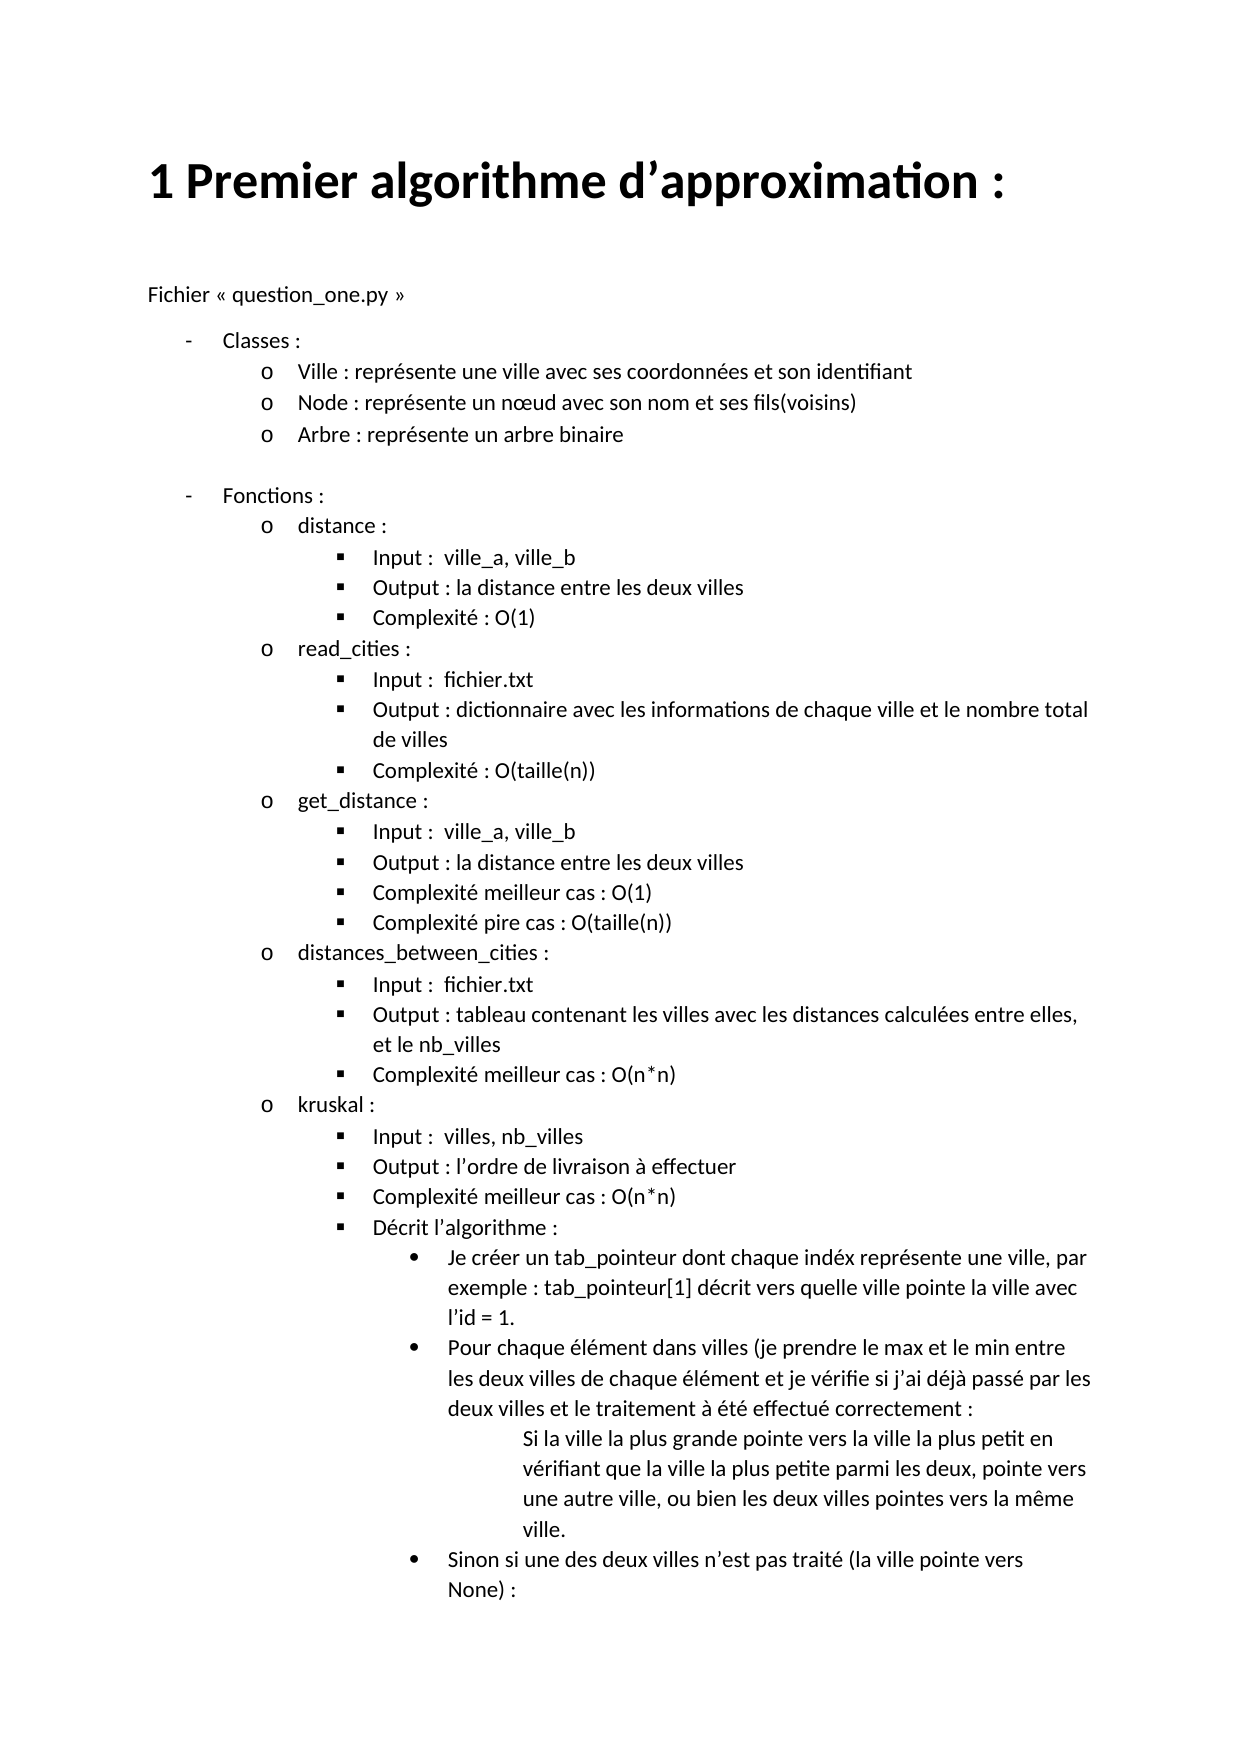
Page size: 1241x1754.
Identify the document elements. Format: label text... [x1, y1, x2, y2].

list Ville : représente une ville avec ses coordonnées et son identifiant [260, 357, 1093, 386]
list Input : fichier.txt [335, 970, 1093, 998]
list Classes : [185, 327, 1093, 354]
list Output : tableau contenant les villes avec les distances calculées entre elles, et le nb_villes [335, 1000, 1093, 1058]
list Arbre : représente un arbre binaire [260, 420, 1093, 449]
list Fonctions : [185, 481, 1093, 509]
list Output : la distance entre les deux villes [335, 848, 1093, 876]
list Complexité : O(1) [335, 603, 1093, 631]
list distance : [260, 512, 1093, 541]
list Complexité pire cas : O(taille(n)) [335, 908, 1093, 936]
list kruskal : [260, 1091, 1093, 1120]
list Complexité meilleur cas : O(n*n) [335, 1060, 1093, 1088]
list Complexité : O(taille(n)) [335, 756, 1093, 784]
list Output : l’ordre de livraison à effectuer [335, 1152, 1093, 1180]
list Output : dictionnaire avec les informations de chaque ville et le nombre total de villes [335, 695, 1093, 753]
list read_cities : [260, 634, 1093, 663]
text Fichier « question_one.py » [148, 280, 1093, 308]
list Sinon si une des deux villes n’est pas traité (la ville pointe vers None) : [410, 1545, 1093, 1603]
list Node : représente un nœud avec son nom et ses fils(voisins) [260, 388, 1093, 417]
list Input : ville_a, ville_b [335, 817, 1093, 845]
list Input : villes, nb_villes [335, 1122, 1093, 1150]
list Je créer un tab_pointeur dont chaque indéx représente une ville, par exemple : tab_pointeur[1] décrit vers quelle ville pointe la ville avec l’id = 1. [410, 1243, 1093, 1331]
list Output : la distance entre les deux villes [335, 573, 1093, 601]
list Input : ville_a, ville_b [335, 543, 1093, 571]
list Complexité meilleur cas : O(1) [335, 878, 1093, 906]
list Si la ville la plus grande pointe vers la ville la plus petit en vérifiant que la ville la plus petite parmi les deux, pointe vers une autre ville, ou bien les deux villes pointes vers la même ville. [523, 1424, 1093, 1543]
list distances_between_cities : [260, 938, 1093, 967]
list get_distance : [260, 786, 1093, 815]
text 1 Premier algorithme d’approximation : [148, 148, 1093, 211]
list Input : fichier.txt [335, 665, 1093, 693]
list Complexité meilleur cas : O(n*n) [335, 1182, 1093, 1210]
list Pour chaque élément dans villes (je prendre le max et le min entre les deux villes de chaque élément et je vérifie si j’ai déjà passé par les deux villes et le traitement à été effectué correctement : [410, 1333, 1093, 1422]
list Décrit l’algorithme : [335, 1213, 1093, 1241]
